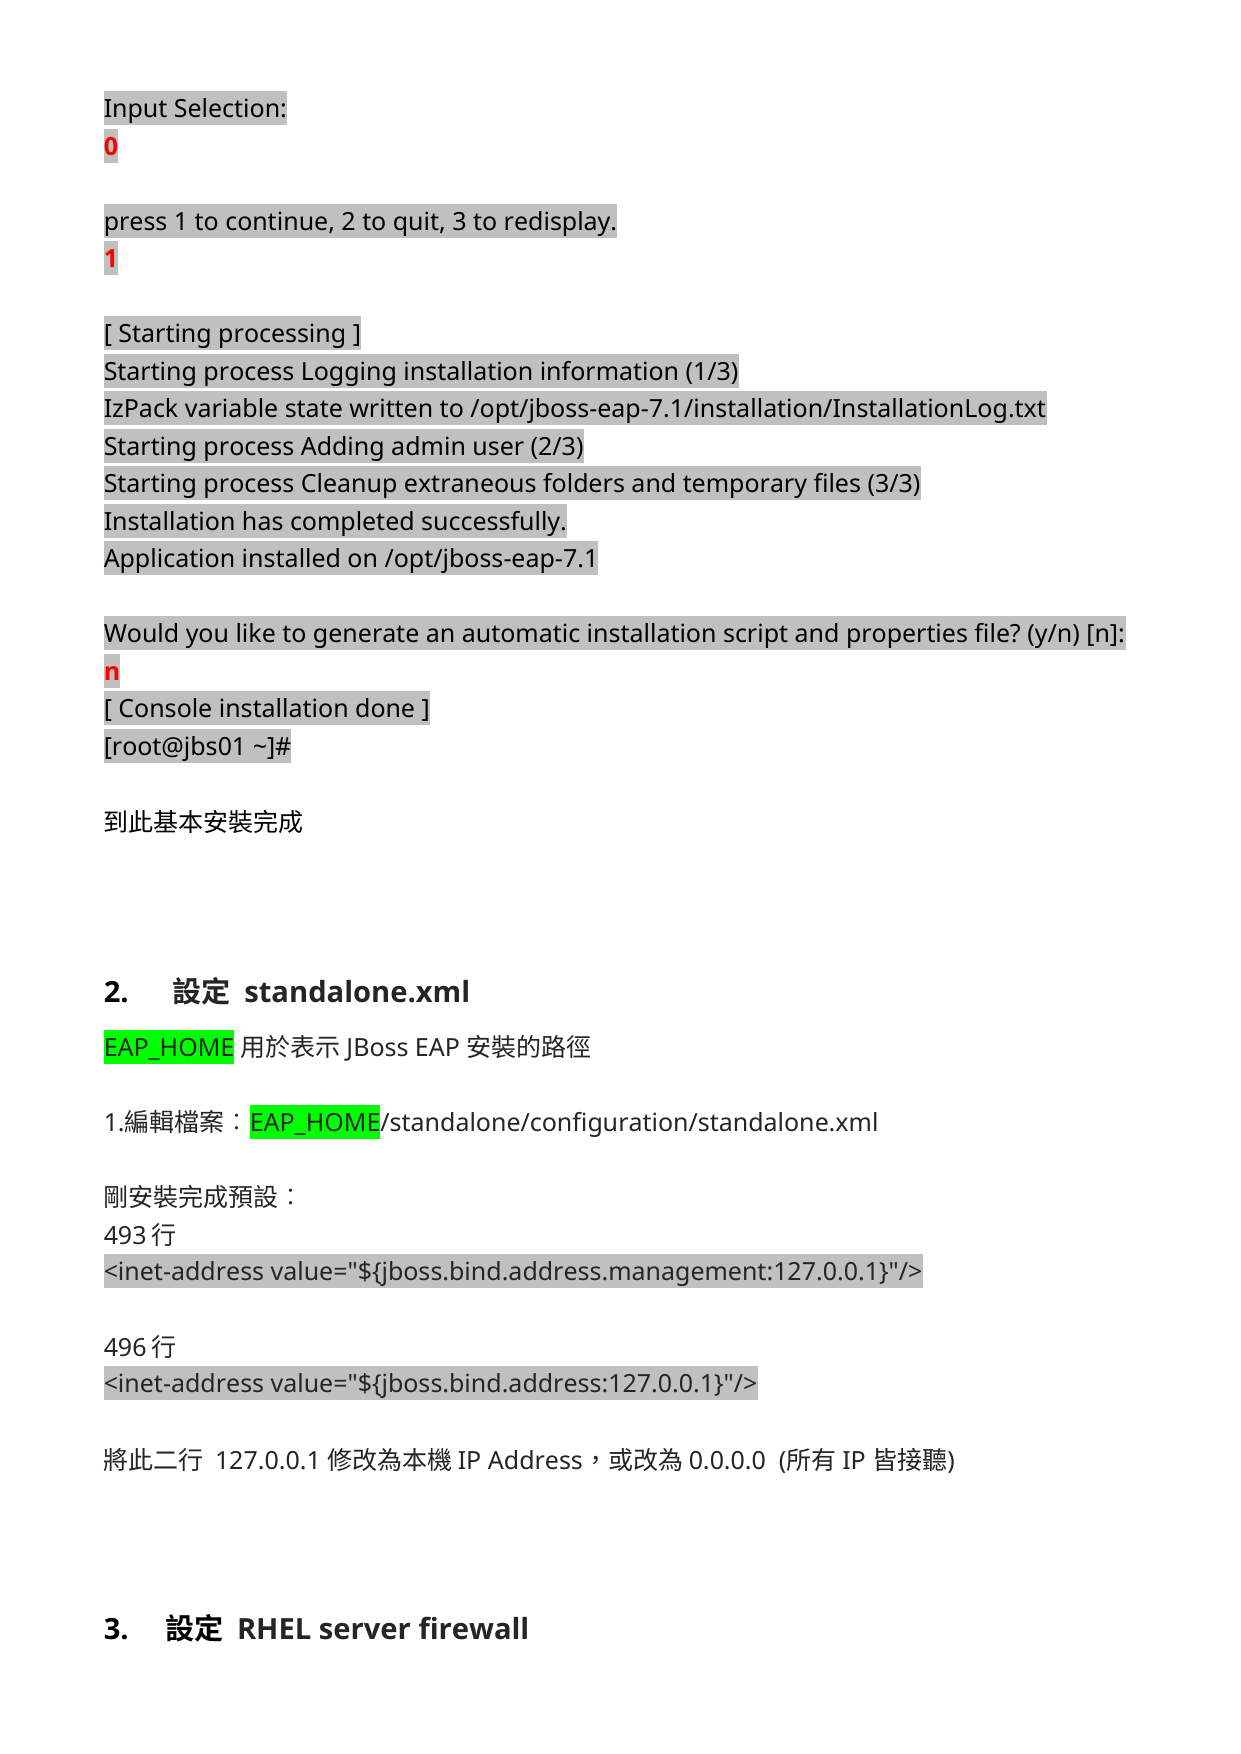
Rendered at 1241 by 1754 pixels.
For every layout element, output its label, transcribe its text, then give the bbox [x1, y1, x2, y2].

text Starting process Logging installation information (1/3) [103, 352, 1137, 389]
text [root@jbs01 ~]# [103, 727, 1137, 764]
text 493行 [103, 1214, 1137, 1252]
text 496行 [103, 1327, 1137, 1364]
text 到此基本安裝完成 [103, 802, 1137, 839]
text Input Selection: [103, 89, 1137, 127]
text 0 [103, 127, 1137, 164]
text Application installed on /opt/jboss-eap-7.1 [103, 539, 1137, 577]
text <inet-address value="${jboss.bind.address.management:127.0.0.1}"/> [103, 1252, 1137, 1289]
text Installation has completed successfully. [103, 502, 1137, 539]
text Would you like to generate an automatic installation script and properties file? (y/n) [n]: [103, 614, 1137, 652]
text 1 [103, 239, 1137, 277]
text 1.編輯檔案︰EAP_HOME/standalone/configuration/standalone.xml [103, 1102, 1137, 1139]
text 2. 設定 standalone.xml [103, 952, 1137, 1027]
text [ Console installation done ] [103, 689, 1137, 727]
text 3. 設定 RHEL server firewall [103, 1589, 1137, 1664]
text n [103, 652, 1137, 689]
text Starting process Cleanup extraneous folders and temporary files (3/3) [103, 464, 1137, 502]
text Starting process Adding admin user (2/3) [103, 427, 1137, 464]
text EAP_HOME 用於表示 JBoss EAP 安裝的路徑 [103, 1027, 1137, 1064]
text press 1 to continue, 2 to quit, 3 to redisplay. [103, 202, 1137, 239]
text IzPack variable state written to /opt/jboss-eap-7.1/installation/InstallationLog.txt [103, 389, 1137, 427]
text 將此二行 127.0.0.1 修改為本機 IP Address，或改為 0.0.0.0 (所有 IP 皆接聽) [103, 1439, 1137, 1477]
text [ Starting processing ] [103, 314, 1137, 352]
text 剛安裝完成預設︰ [103, 1177, 1137, 1214]
text <inet-address value="${jboss.bind.address:127.0.0.1}"/> [103, 1364, 1137, 1402]
